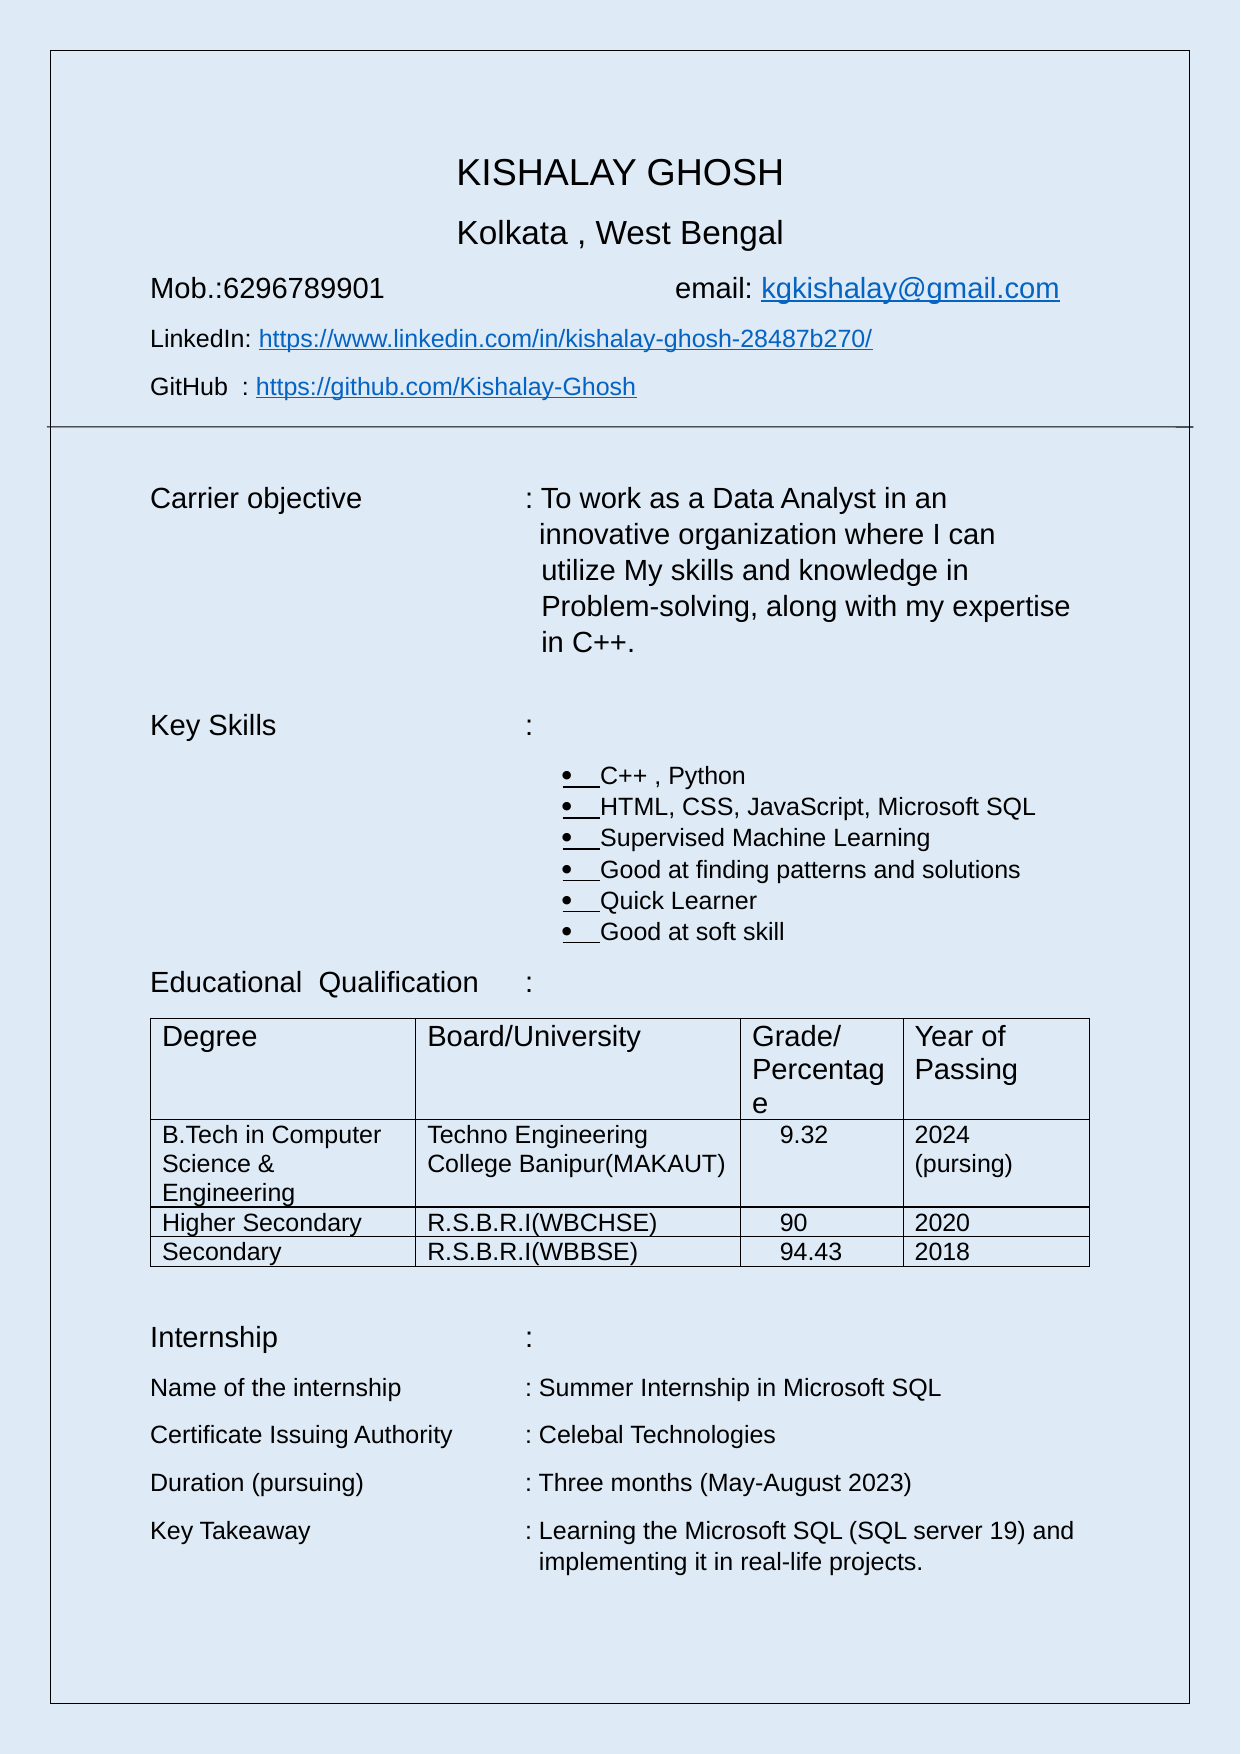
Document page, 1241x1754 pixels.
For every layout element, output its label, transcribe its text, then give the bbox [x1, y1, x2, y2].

table_cell B.Tech in Computer Science & Engineering [151, 1120, 415, 1206]
table_header Degree [151, 1019, 415, 1119]
table_cell 94.43 [741, 1237, 903, 1266]
table_cell 2018 [904, 1237, 1089, 1266]
text Name of the internship : Summer Internship in Microsoft SQL [150, 1373, 1090, 1401]
table_cell 90 [741, 1208, 903, 1236]
text Key Skills : [150, 708, 1090, 742]
text Mob.:6296789901 email: kgkishalay@gmail.com [150, 271, 1090, 305]
table_cell 9.32 [741, 1120, 903, 1206]
table_header Year of Passing [904, 1019, 1089, 1119]
table_cell R.S.B.R.I(WBBSE) [416, 1237, 740, 1266]
table_header Board/University [416, 1019, 740, 1119]
text Certificate Issuing Authority : Celebal Technologies [150, 1420, 1090, 1449]
table_cell Secondary [151, 1237, 415, 1266]
text Educational Qualification : [150, 965, 1090, 998]
text Carrier objective : To work as a Data Analyst in an innovative organization where I can utilize My skills and knowledge in [150, 481, 1090, 587]
list C++ , Python [562, 761, 1090, 790]
table_cell Higher Secondary [151, 1208, 415, 1236]
list Quick Learner [562, 886, 1090, 914]
text GitHub : https://github.com/Kishalay-Ghosh [150, 372, 1090, 401]
table_cell 2020 [904, 1208, 1089, 1236]
table_header Grade/Percentage [741, 1019, 903, 1119]
text KISHALAY GHOSH [150, 150, 1090, 193]
table_cell 2024 (pursing) [904, 1120, 1089, 1206]
text Internship : [150, 1320, 1090, 1353]
list HTML, CSS, JavaScript, Microsoft SQL [562, 792, 1090, 821]
list Good at soft skill [562, 917, 1090, 946]
list Good at finding patterns and solutions [562, 854, 1090, 883]
text Kolkata , West Bengal [150, 213, 1090, 252]
text Problem-solving, along with my expertise in C++. [541, 589, 1090, 659]
text Duration (pursuing) : Three months (May-August 2023) [150, 1468, 1090, 1497]
text Key Takeaway : Learning the Microsoft SQL (SQL server 19) and implementing it in real-life projects. [150, 1516, 1090, 1576]
list Supervised Machine Learning [562, 823, 1090, 852]
text LinkedIn: https://www.linkedin.com/in/kishalay-ghosh-28487b270/ [150, 324, 1090, 353]
table_cell R.S.B.R.I(WBCHSE) [416, 1208, 740, 1236]
table_cell Techno Engineering College Banipur(MAKAUT) [416, 1120, 740, 1206]
